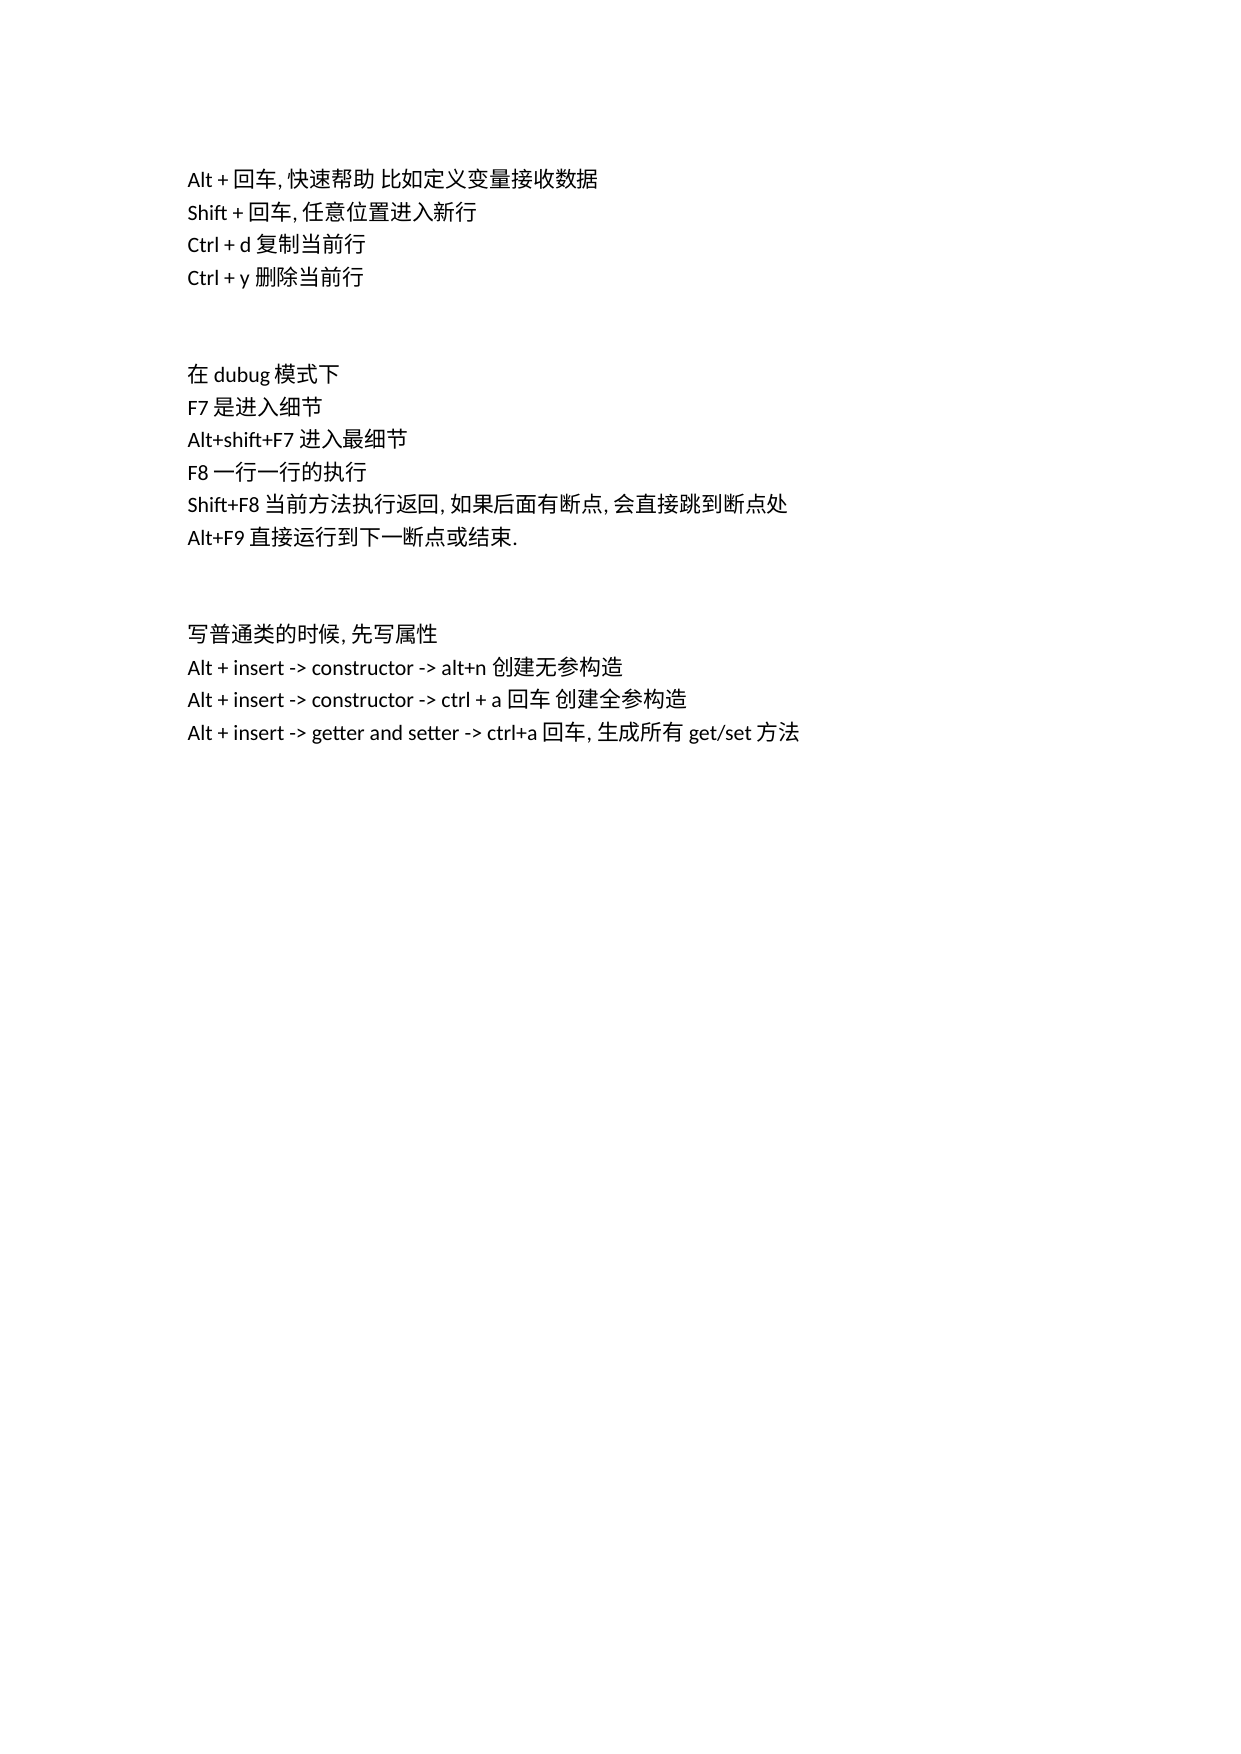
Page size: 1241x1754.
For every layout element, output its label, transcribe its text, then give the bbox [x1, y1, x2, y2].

text Alt + insert -> getter and setter -> ctrl+a 回车, 生成所有get/set方法 [187, 714, 1053, 747]
text F8 一行一行的执行 [187, 454, 1053, 487]
text Alt+F9 直接运行到下一断点或结束. [187, 519, 1053, 552]
text Shift+F8 当前方法执行返回, 如果后面有断点, 会直接跳到断点处 [187, 487, 1053, 519]
text 在dubug模式下 [187, 357, 1053, 389]
text Alt+shift+F7 进入最细节 [187, 422, 1053, 454]
text Ctrl + d 复制当前行 [187, 227, 1053, 259]
text Alt + insert -> constructor -> alt+n 创建无参构造 [187, 649, 1053, 682]
text Ctrl + y 删除当前行 [187, 259, 1053, 292]
text F7 是进入细节 [187, 389, 1053, 422]
text Alt + insert -> constructor -> ctrl + a 回车 创建全参构造 [187, 682, 1053, 714]
text Shift + 回车, 任意位置进入新行 [187, 194, 1053, 227]
text Alt + 回车, 快速帮助 比如定义变量接收数据 [187, 162, 1053, 194]
text 写普通类的时候, 先写属性 [187, 617, 1053, 649]
